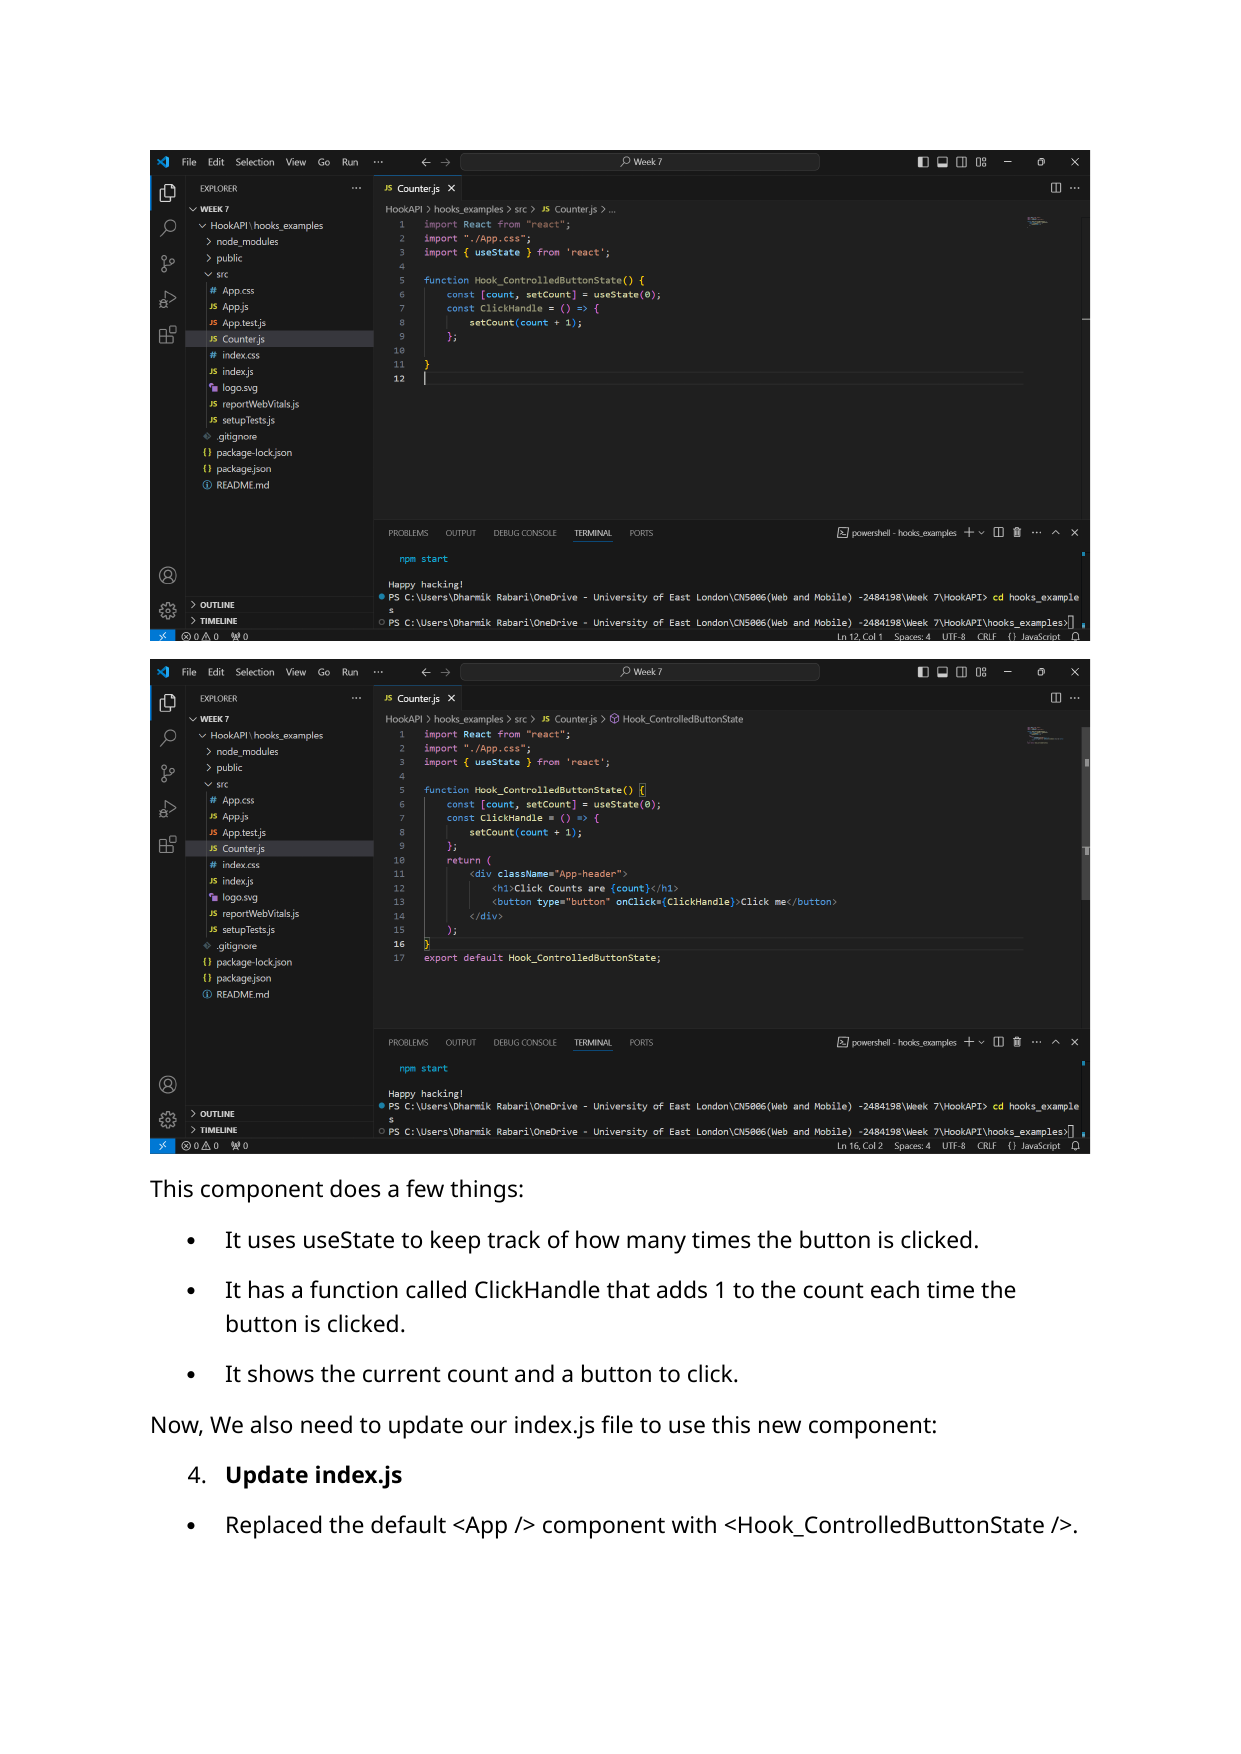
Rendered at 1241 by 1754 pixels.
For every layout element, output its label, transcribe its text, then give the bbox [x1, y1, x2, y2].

picture [150, 659, 1091, 1154]
list Replaced the default <App /> component with <Hook_ControlledButtonState />. [187, 1509, 1090, 1541]
list It shows the current count and a button to click. [187, 1358, 1090, 1389]
list It uses useState to keep track of how many times the button is clicked. [187, 1223, 1090, 1255]
picture [150, 150, 1091, 641]
list Update index.js [187, 1459, 1090, 1490]
list It has a function called ClickHandle that adds 1 to the count each time the button is clicked. [187, 1274, 1090, 1339]
text Now, We also need to update our index.js file to use this new component: [150, 1408, 1090, 1440]
text This component does a few things: [150, 1173, 1090, 1204]
